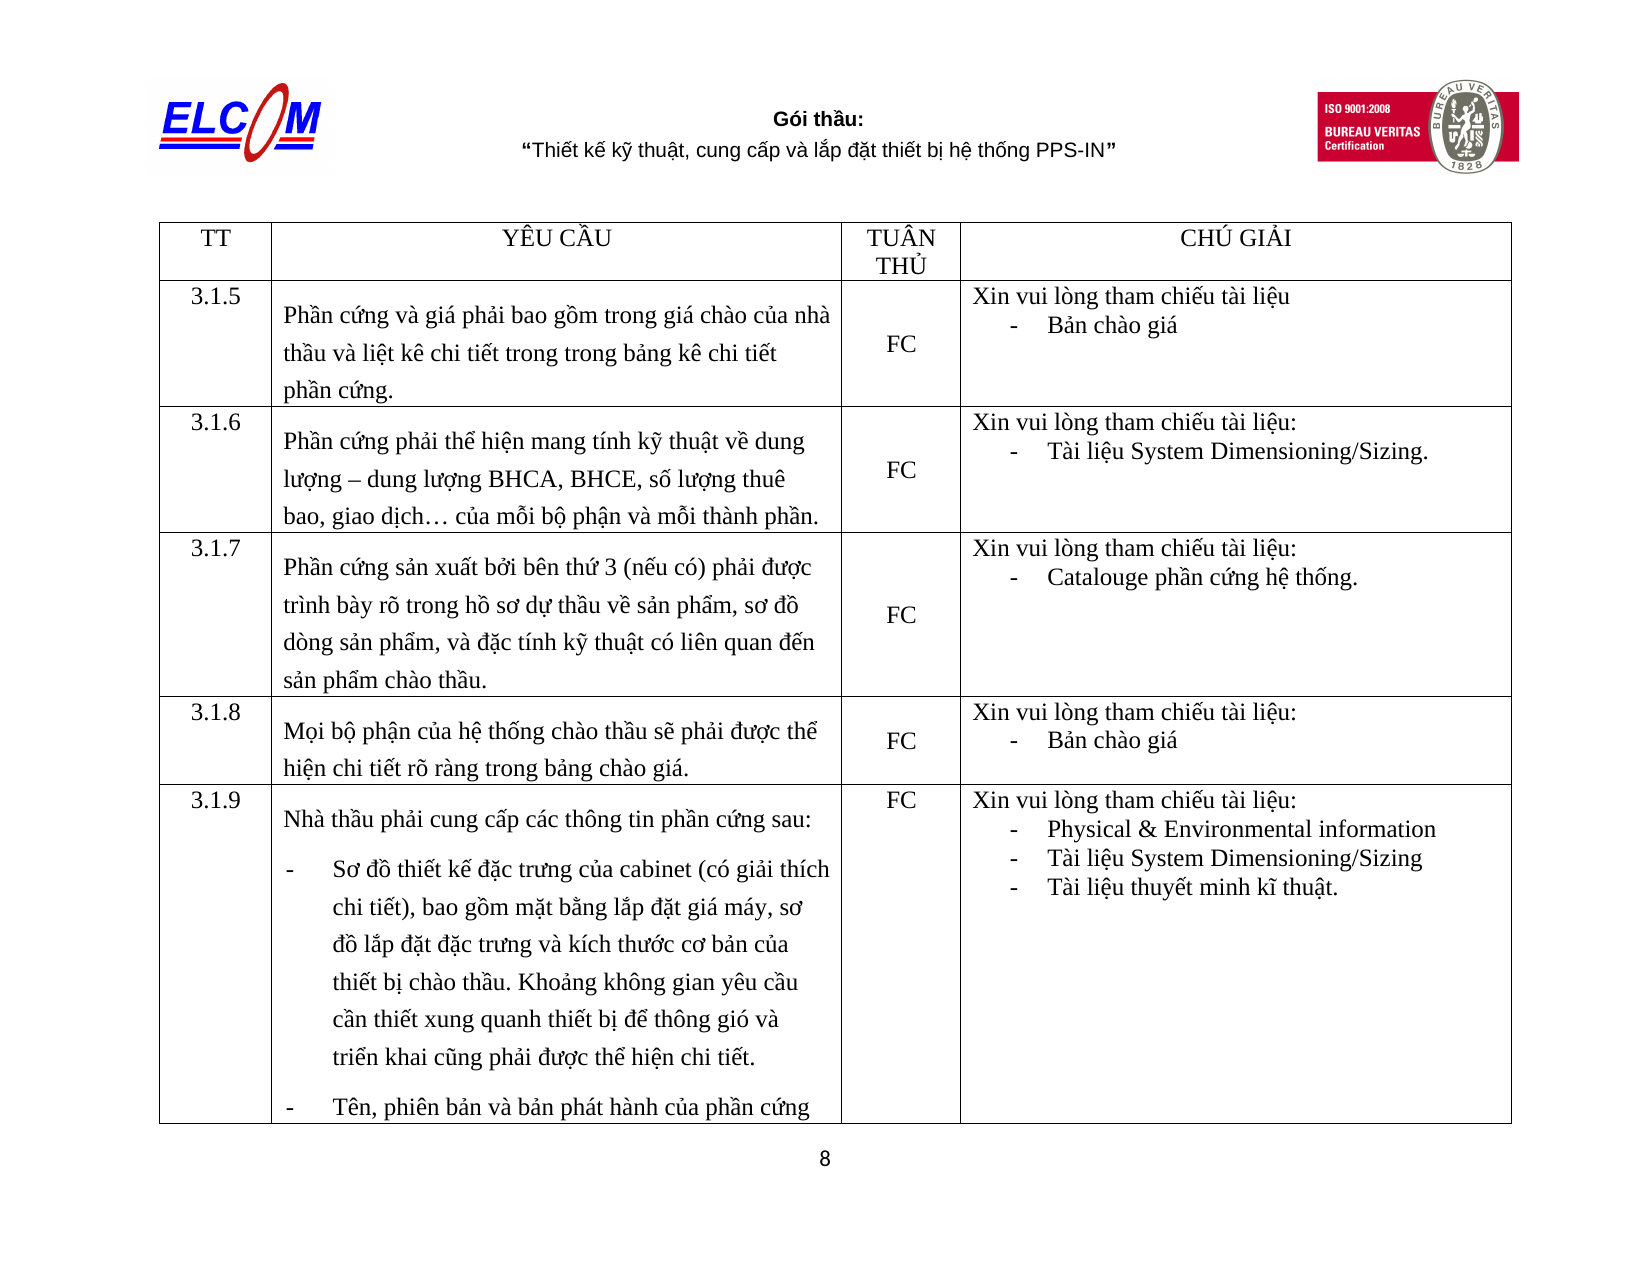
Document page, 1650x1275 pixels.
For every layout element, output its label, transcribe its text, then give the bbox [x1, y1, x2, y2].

table_cell 3.1.6 [160, 407, 271, 532]
picture [1313, 78, 1519, 174]
table_cell Xin vui lòng tham chiếu tài liệu: Tài liệu System Dimensioning/Sizing. [961, 407, 1511, 532]
table_cell Phần cứng phải thể hiện mang tính kỹ thuật về dung lượng – dung lượng BHCA, BHCE, số lượng thuê bao, giao dịch… của mỗi bộ phận và mỗi thành phần. [272, 407, 841, 532]
table_cell FC [842, 697, 960, 784]
picture [146, 75, 336, 177]
table_cell FC [842, 785, 960, 1123]
table_header TUÂN THỦ [842, 223, 960, 280]
table_cell Phần cứng sản xuất bởi bên thứ 3 (nếu có) phải được trình bày rõ trong hồ sơ dự thầu về sản phẩm, sơ đồ dòng sản phẩm, và đặc tính kỹ thuật có liên quan đến sản phẩm chào thầu. [272, 533, 841, 696]
table_cell FC [842, 281, 960, 406]
table_cell FC [842, 407, 960, 532]
table_cell 3.1.8 [160, 697, 271, 784]
table_cell Xin vui lòng tham chiếu tài liệu: Bản chào giá [961, 697, 1511, 784]
table_cell Xin vui lòng tham chiếu tài liệu Bản chào giá [961, 281, 1511, 406]
table_cell 3.1.7 [160, 533, 271, 696]
table_cell Phần cứng và giá phải bao gồm trong giá chào của nhà thầu và liệt kê chi tiết trong trong bảng kê chi tiết phần cứng. [272, 281, 841, 406]
table_header CHÚ GIẢI [961, 223, 1511, 280]
table_cell Mọi bộ phận của hệ thống chào thầu sẽ phải được thể hiện chi tiết rõ ràng trong bảng chào giá. [272, 697, 841, 784]
table_cell Xin vui lòng tham chiếu tài liệu: Catalouge phần cứng hệ thống. [961, 533, 1511, 696]
table_cell FC [842, 533, 960, 696]
table_header YÊU CẦU [272, 223, 841, 280]
table_cell 3.1.9 [160, 785, 271, 1123]
table_cell 3.1.5 [160, 281, 271, 406]
table_header TT [160, 223, 271, 280]
table_cell Xin vui lòng tham chiếu tài liệu: Physical & Environmental information Tài liệu System Dimensioning/Sizing Tài liệu thuyết minh kĩ thuật. [961, 785, 1511, 1123]
